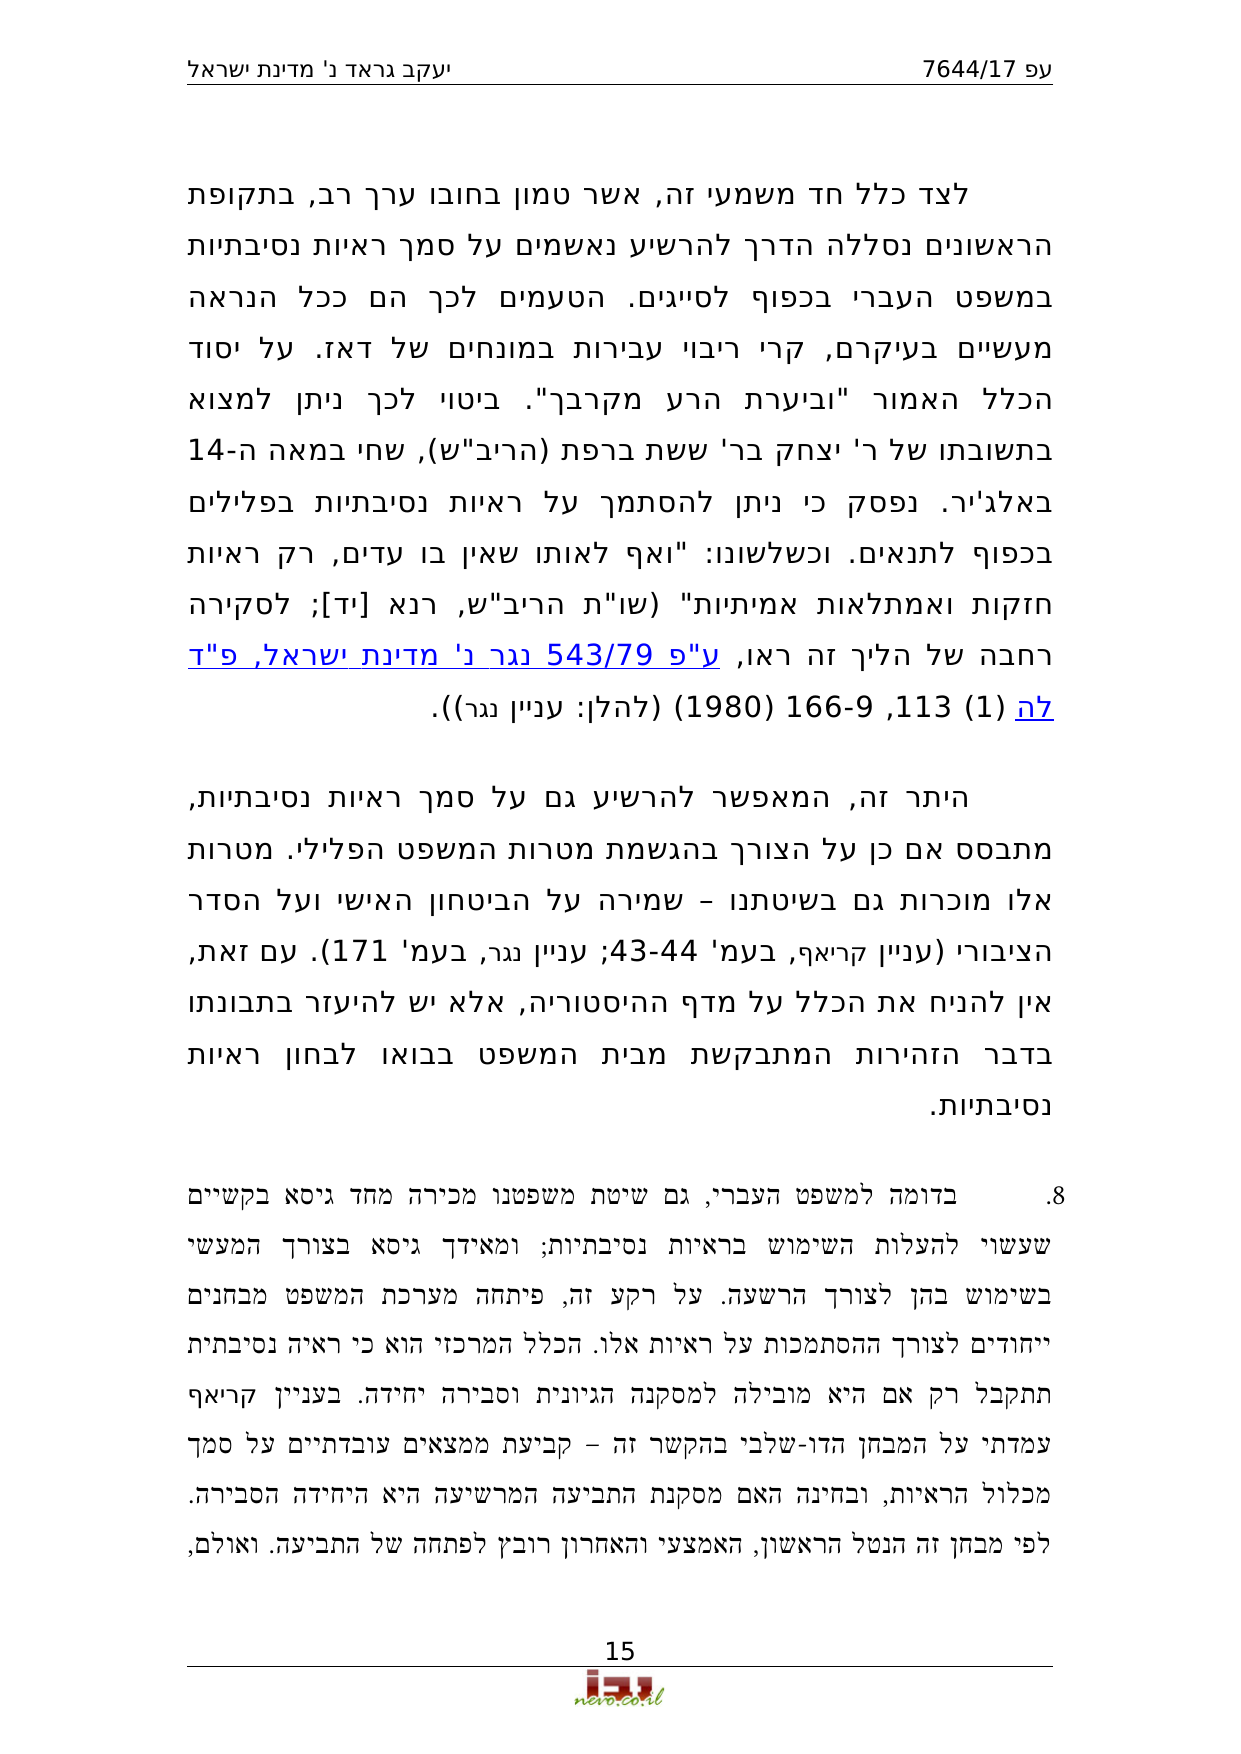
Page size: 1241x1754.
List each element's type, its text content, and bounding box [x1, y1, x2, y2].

text לצד כלל חד משמעי זה, אשר טמון בחובו ערך רב, בתקופת הראשונים נסללה הדרך להרשיע נאשמים על סמך ראיות נסיבתיות במשפט העברי בכפוף לסייגים. הטעמים לכך הם ככל הנראה מעשיים בעיקרם, קרי ריבוי עבירות במונחים של דאז. על יסוד הכלל האמור "וביערת הרע מקרבך". ביטוי לכך ניתן למצוא בתשובתו של ר' יצחק בר' ששת ברפת (הריב"ש), שחי במאה ה-14 באלג'יר. נפסק כי ניתן להסתמך על ראיות נסיבתיות בפלילים בכפוף לתנאים. וכשלשונו: "ואף לאותו שאין בו עדים, רק ראיות חזקות ואמתלאות אמיתיות" (שו"ת הריב"ש, רנא [יד]; לסקירה רחבה של הליך זה ראו, ע"פ 543/79 נגר נ' מדינת ישראל, פ"ד לה (1) 113, 166-9 (1980) (להלן: עניין נגר)). [187, 177, 1053, 724]
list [187, 1178, 1053, 1560]
text היתר זה, המאפשר להרשיע גם על סמך ראיות נסיבתיות, מתבסס אם כן על הצורך בהגשמת מטרות המשפט הפלילי. מטרות אלו מוכרות גם בשיטתנו – שמירה על הביטחון האישי ועל הסדר הציבורי (עניין קריאף, בעמ' 43-44; עניין נגר, בעמ' 171). עם זאת, אין להניח את הכלל על מדף ההיסטוריה, אלא יש להיעזר בתבונתו בדבר הזהירות המתבקשת מבית המשפט בבואו לבחון ראיות נסיבתיות. [187, 781, 1053, 1122]
picture [574, 1669, 666, 1707]
